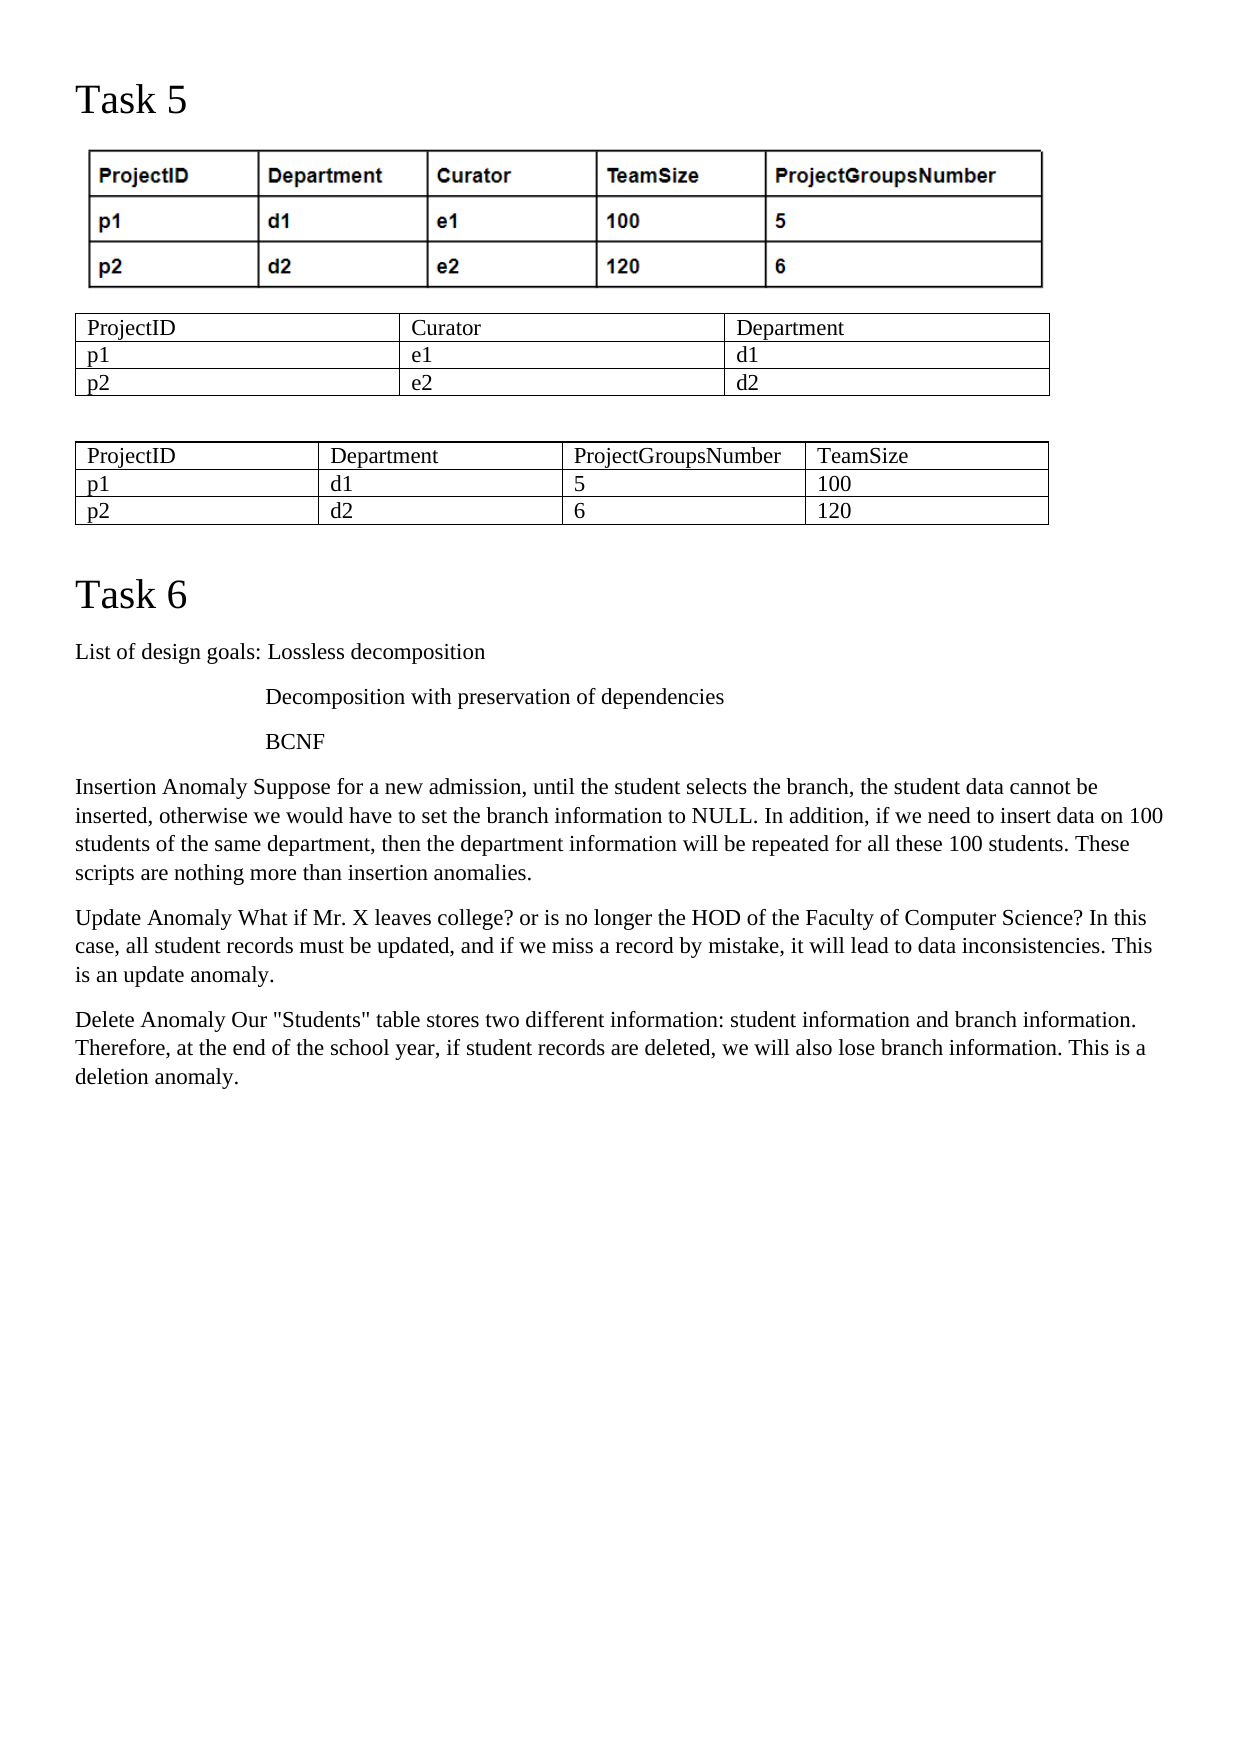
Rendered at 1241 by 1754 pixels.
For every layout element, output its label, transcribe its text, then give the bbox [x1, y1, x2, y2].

table_cell p2 [76, 497, 318, 524]
table_cell e1 [400, 342, 724, 368]
table_cell d2 [725, 369, 1049, 395]
table_cell d2 [319, 497, 562, 524]
table_header Curator [400, 314, 724, 341]
text Task 5 [75, 75, 1165, 123]
table_cell p1 [76, 470, 318, 496]
picture [75, 143, 1050, 295]
text Delete Anomaly Our "Students" table stores two different information: student information and branch information. Therefore, at the end of the school year, if student records are deleted, we will also lose branch information. This is a deletion anomaly. [75, 1006, 1165, 1089]
table_header Department [319, 443, 562, 469]
text BCNF [225, 728, 1165, 755]
table_cell p1 [76, 342, 399, 368]
table_header TeamSize [806, 443, 1048, 469]
table_cell 5 [563, 470, 805, 496]
table_header ProjectID [76, 443, 318, 469]
text List of design goals: Lossless decomposition [75, 638, 1165, 664]
table_cell d1 [319, 470, 562, 496]
table_cell 120 [806, 497, 1048, 524]
table_cell p2 [76, 369, 399, 395]
table_cell 100 [806, 470, 1048, 496]
text Insertion Anomaly Suppose for a new admission, until the student selects the branch, the student data cannot be inserted, otherwise we would have to set the branch information to NULL. In addition, if we need to insert data on 100 students of the same department, then the department information will be repeated for all these 100 students. These scripts are nothing more than insertion anomalies. [75, 773, 1165, 885]
table_cell d1 [725, 342, 1049, 368]
table_cell e2 [400, 369, 724, 395]
table_cell 6 [563, 497, 805, 524]
table_header ProjectGroupsNumber [563, 443, 805, 469]
table_header ProjectID [76, 314, 399, 341]
text Task 6 [75, 570, 1165, 618]
text Update Anomaly What if Mr. X leaves college? or is no longer the HOD of the Faculty of Computer Science? In this case, all student records must be updated, and if we miss a record by mistake, it will lead to data inconsistencies. This is an update anomaly. [75, 904, 1165, 987]
text Decomposition with preservation of dependencies [225, 683, 1165, 709]
table_header Department [725, 314, 1049, 341]
